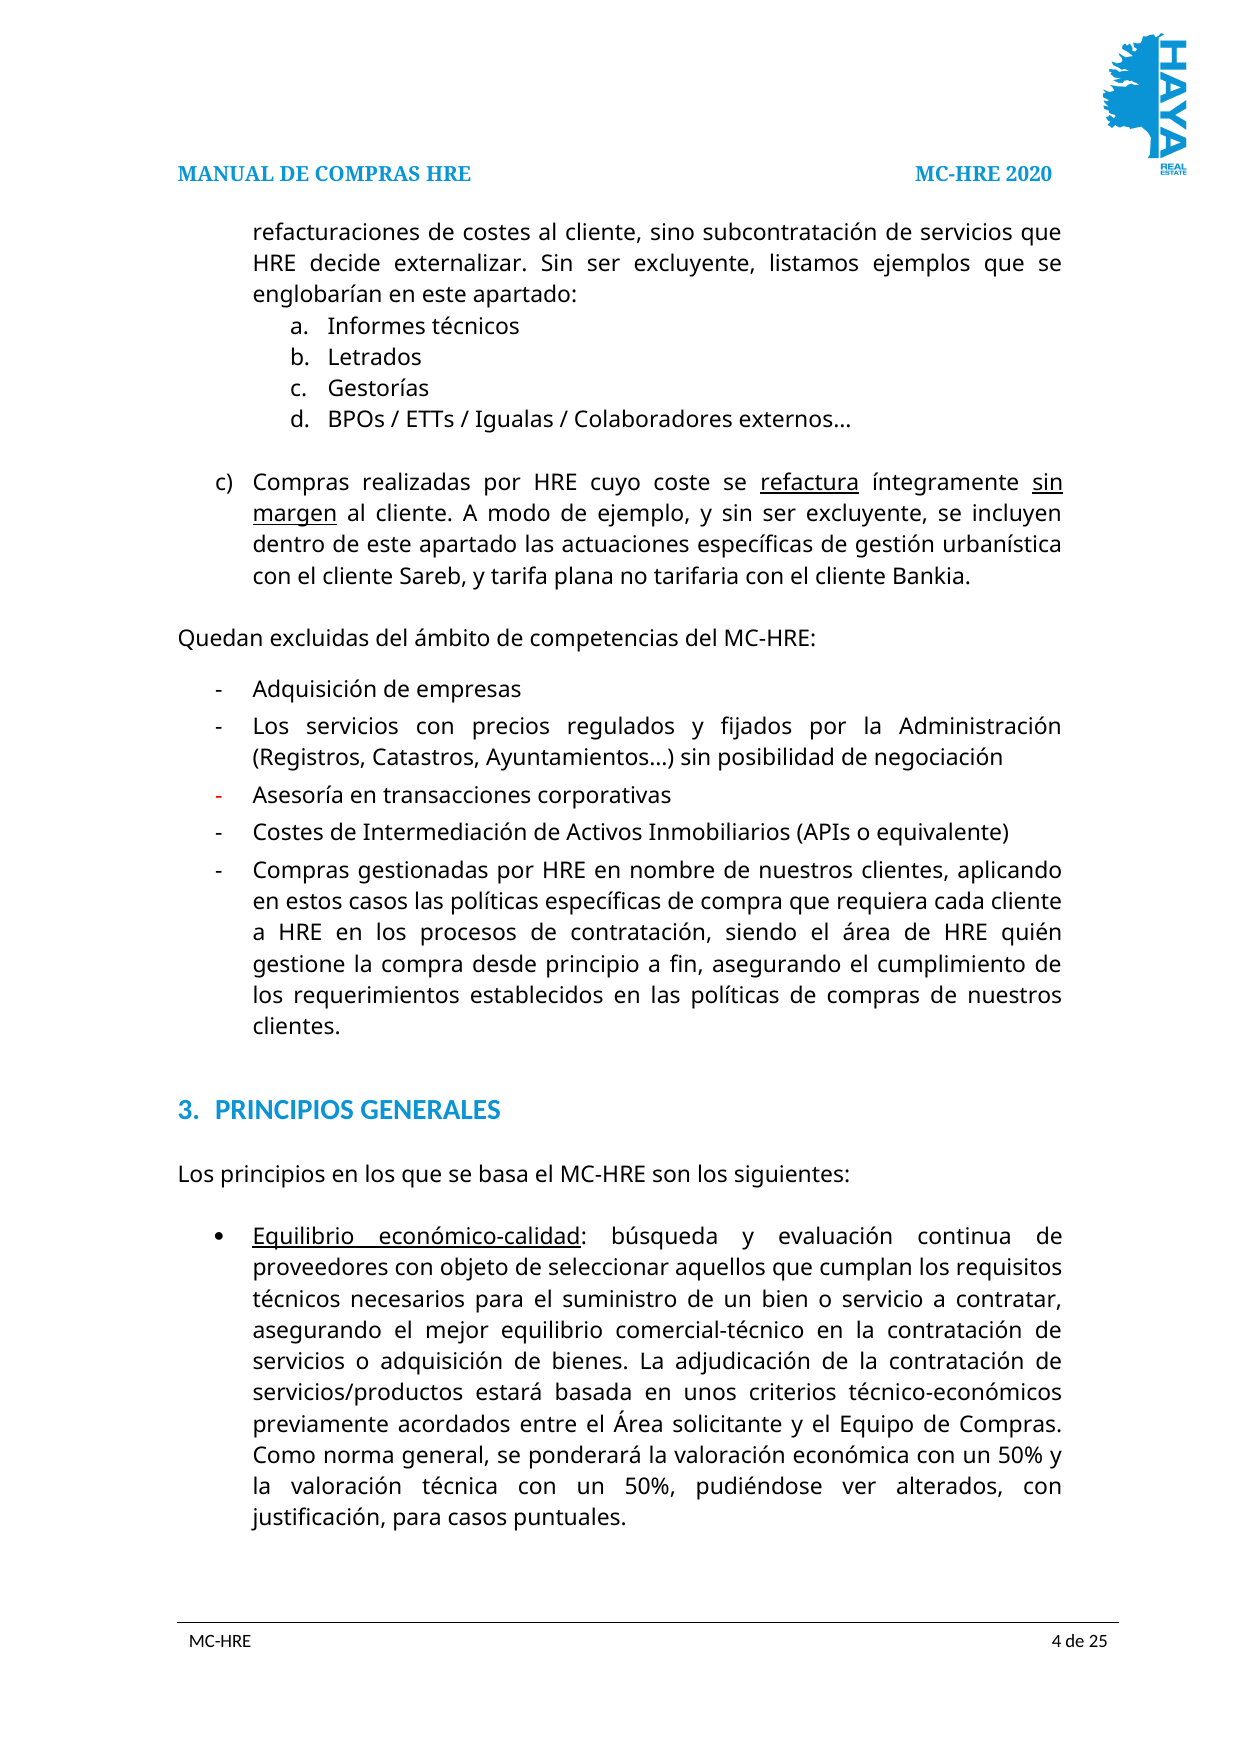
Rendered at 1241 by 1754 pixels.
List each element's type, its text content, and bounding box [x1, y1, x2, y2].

picture [1178, 109, 1187, 121]
list Compras gestionadas por HRE en nombre de nuestros clientes, aplicando en estos casos las políticas específicas de compra que requiera cada cliente a HRE en los procesos de contratación, siendo el área de HRE quién gestione la compra desde principio a fin, asegurando el cumplimiento de los requerimientos establecidos en las políticas de compras de nuestros clientes. [215, 854, 1063, 1041]
picture [1177, 48, 1187, 62]
list Los servicios con precios regulados y fijados por la Administración (Registros, Catastros, Ayuntamientos…) sin posibilidad de negociación [215, 710, 1063, 773]
picture [1171, 140, 1179, 145]
picture [1102, 33, 1159, 93]
list PRINCIPIOS GENERALES [177, 1091, 1063, 1127]
picture [1171, 85, 1179, 90]
text Los principios en los que se basa el MC-HRE son los siguientes: [177, 1157, 1063, 1189]
list Compras realizadas por HRE cuyo coste se refactura íntegramente sin margen al cliente. A modo de ejemplo, y sin ser excluyente, se incluyen dentro de este apartado las actuaciones específicas de gestión urbanística con el cliente Sareb, y tarifa plana no tarifaria con el cliente Bankia. [215, 466, 1063, 591]
list BPOs / ETTs / Igualas / Colaboradores externos… [290, 403, 1063, 435]
list Adquisición de empresas [215, 673, 1063, 704]
list Asesoría en transacciones corporativas [215, 779, 1063, 810]
list Gestorías [290, 372, 1063, 403]
picture [1102, 33, 1187, 175]
list Costes de Intermediación de Activos Inmobiliarios (APIs o equivalente) [215, 816, 1063, 848]
list Informes técnicos [290, 310, 1063, 341]
list Letrados [290, 341, 1063, 372]
list Equilibrio económico-calidad: búsqueda y evaluación continua de proveedores con objeto de seleccionar aquellos que cumplan los requisitos técnicos necesarios para el suministro de un bien o servicio a contratar, asegurando el mejor equilibrio comercial-técnico en la contratación de servicios o adquisición de bienes. La adjudicación de la contratación de servicios/productos estará basada en unos criterios técnico-económicos previamente acordados entre el Área solicitante y el Equipo de Compras. Como norma general, se ponderará la valoración económica con un 50% y la valoración técnica con un 50%, pudiéndose ver alterados, con justificación, para casos puntuales. [215, 1220, 1063, 1532]
text Quedan excluidas del ámbito de competencias del MC-HRE: [177, 622, 1063, 653]
